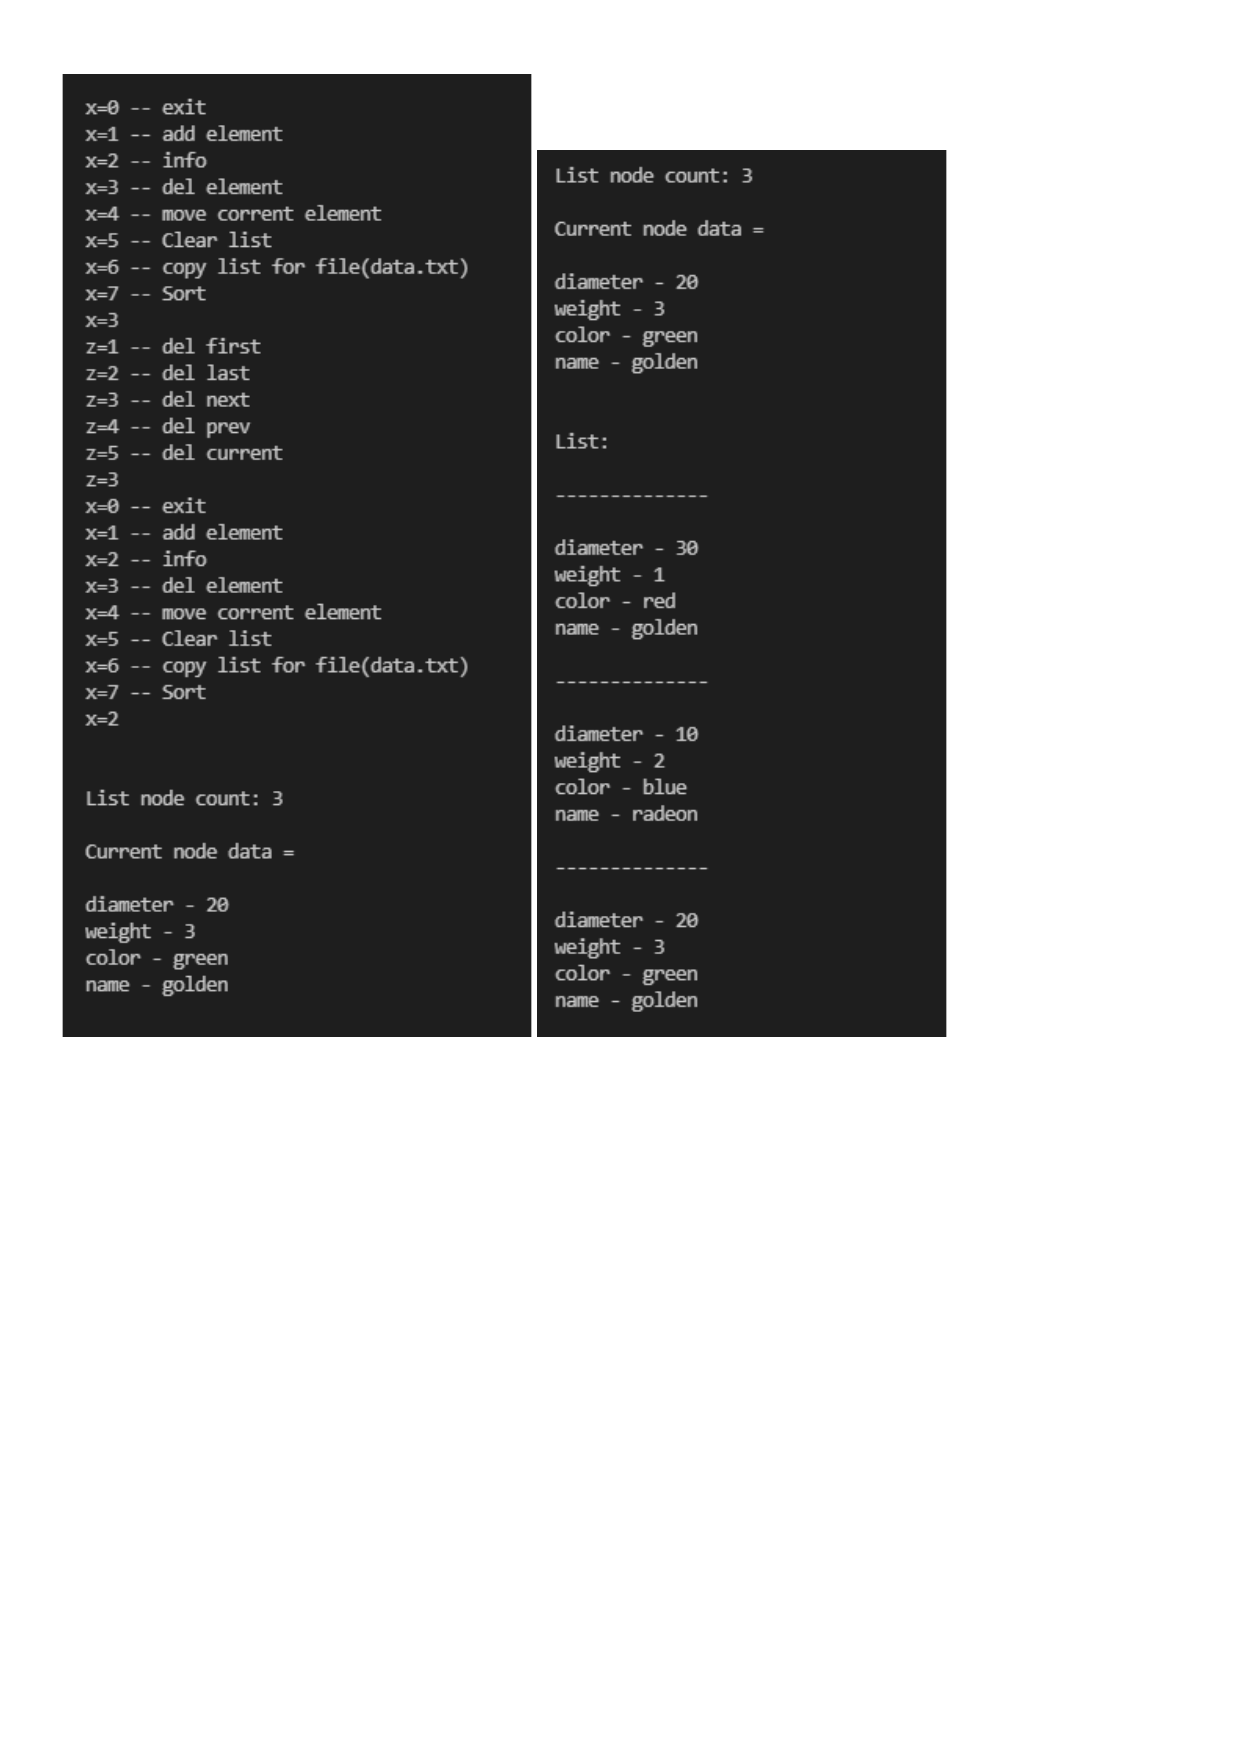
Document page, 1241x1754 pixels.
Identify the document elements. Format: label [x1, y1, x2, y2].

picture [62, 74, 532, 1037]
picture [537, 150, 947, 1037]
